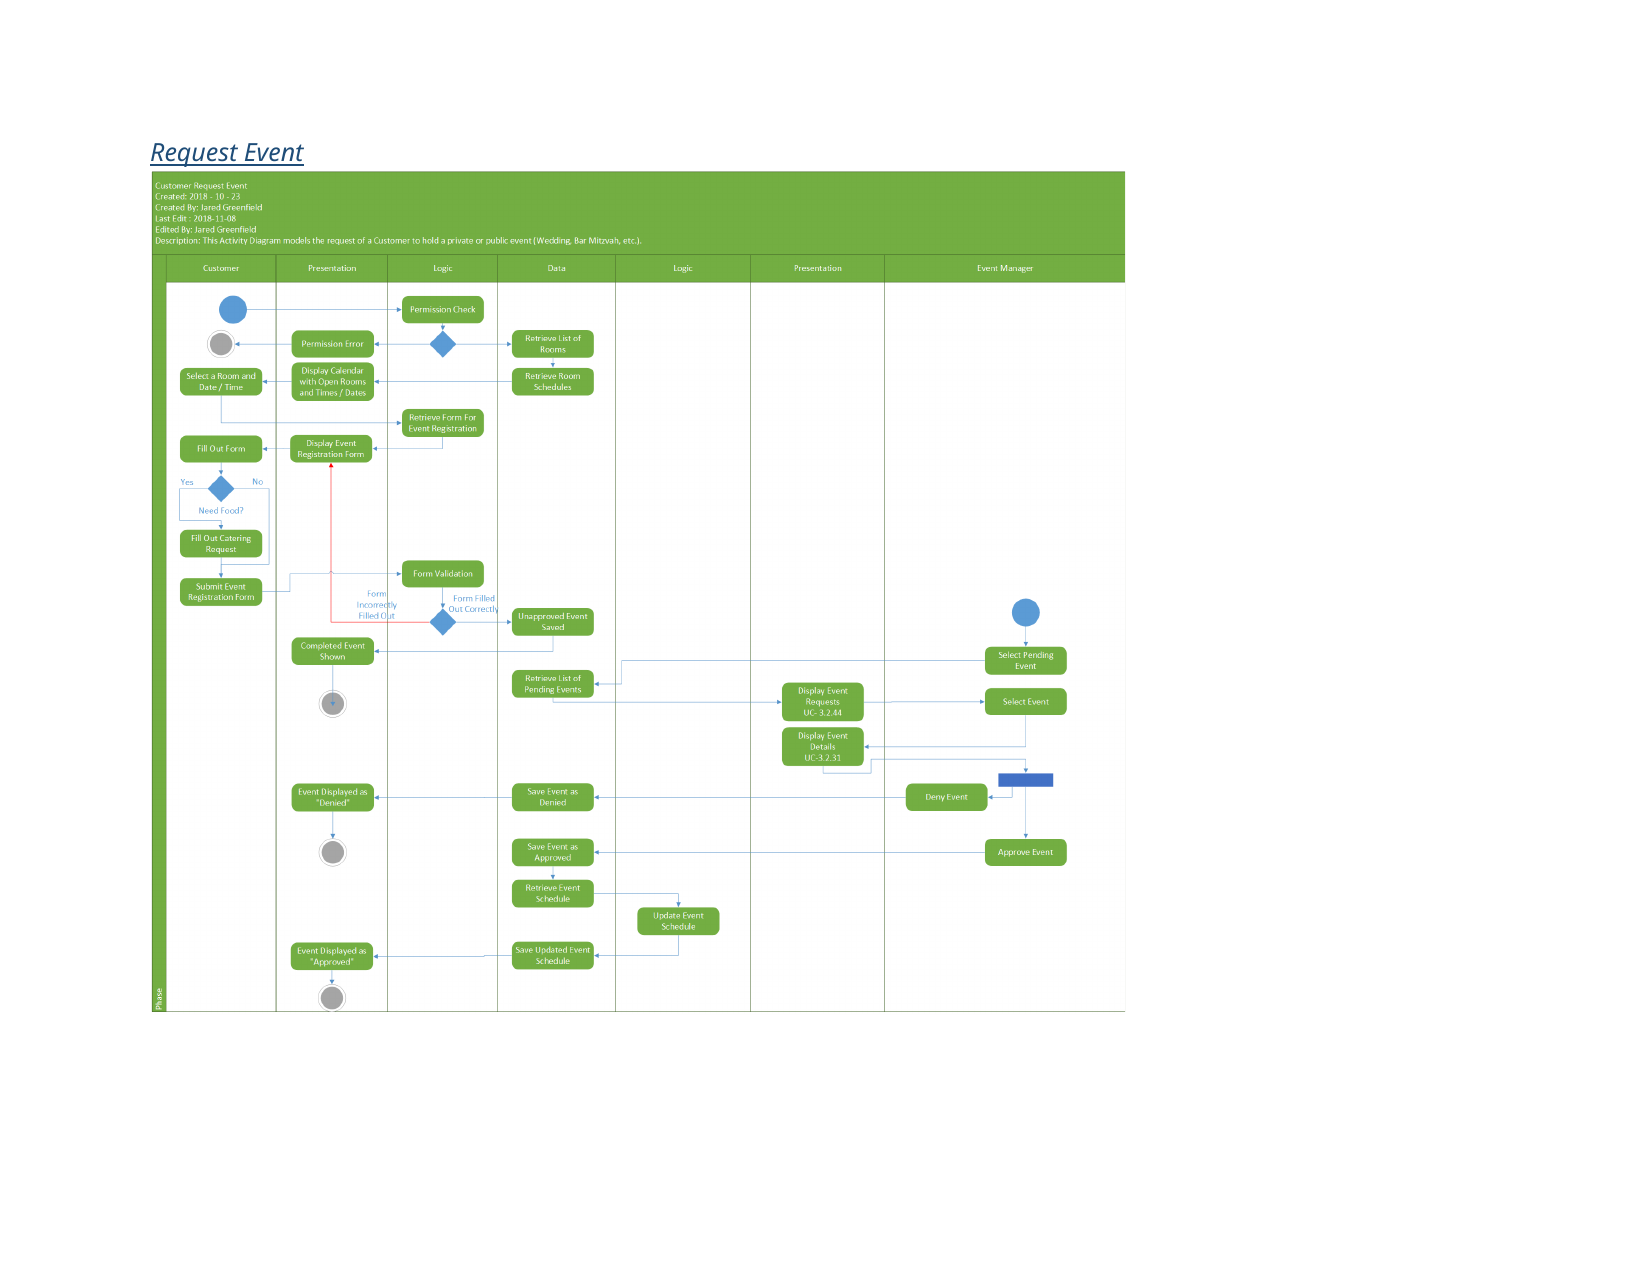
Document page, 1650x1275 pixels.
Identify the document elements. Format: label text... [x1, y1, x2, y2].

subtitle Request Event [150, 135, 1500, 169]
picture [150, 171, 1125, 1015]
